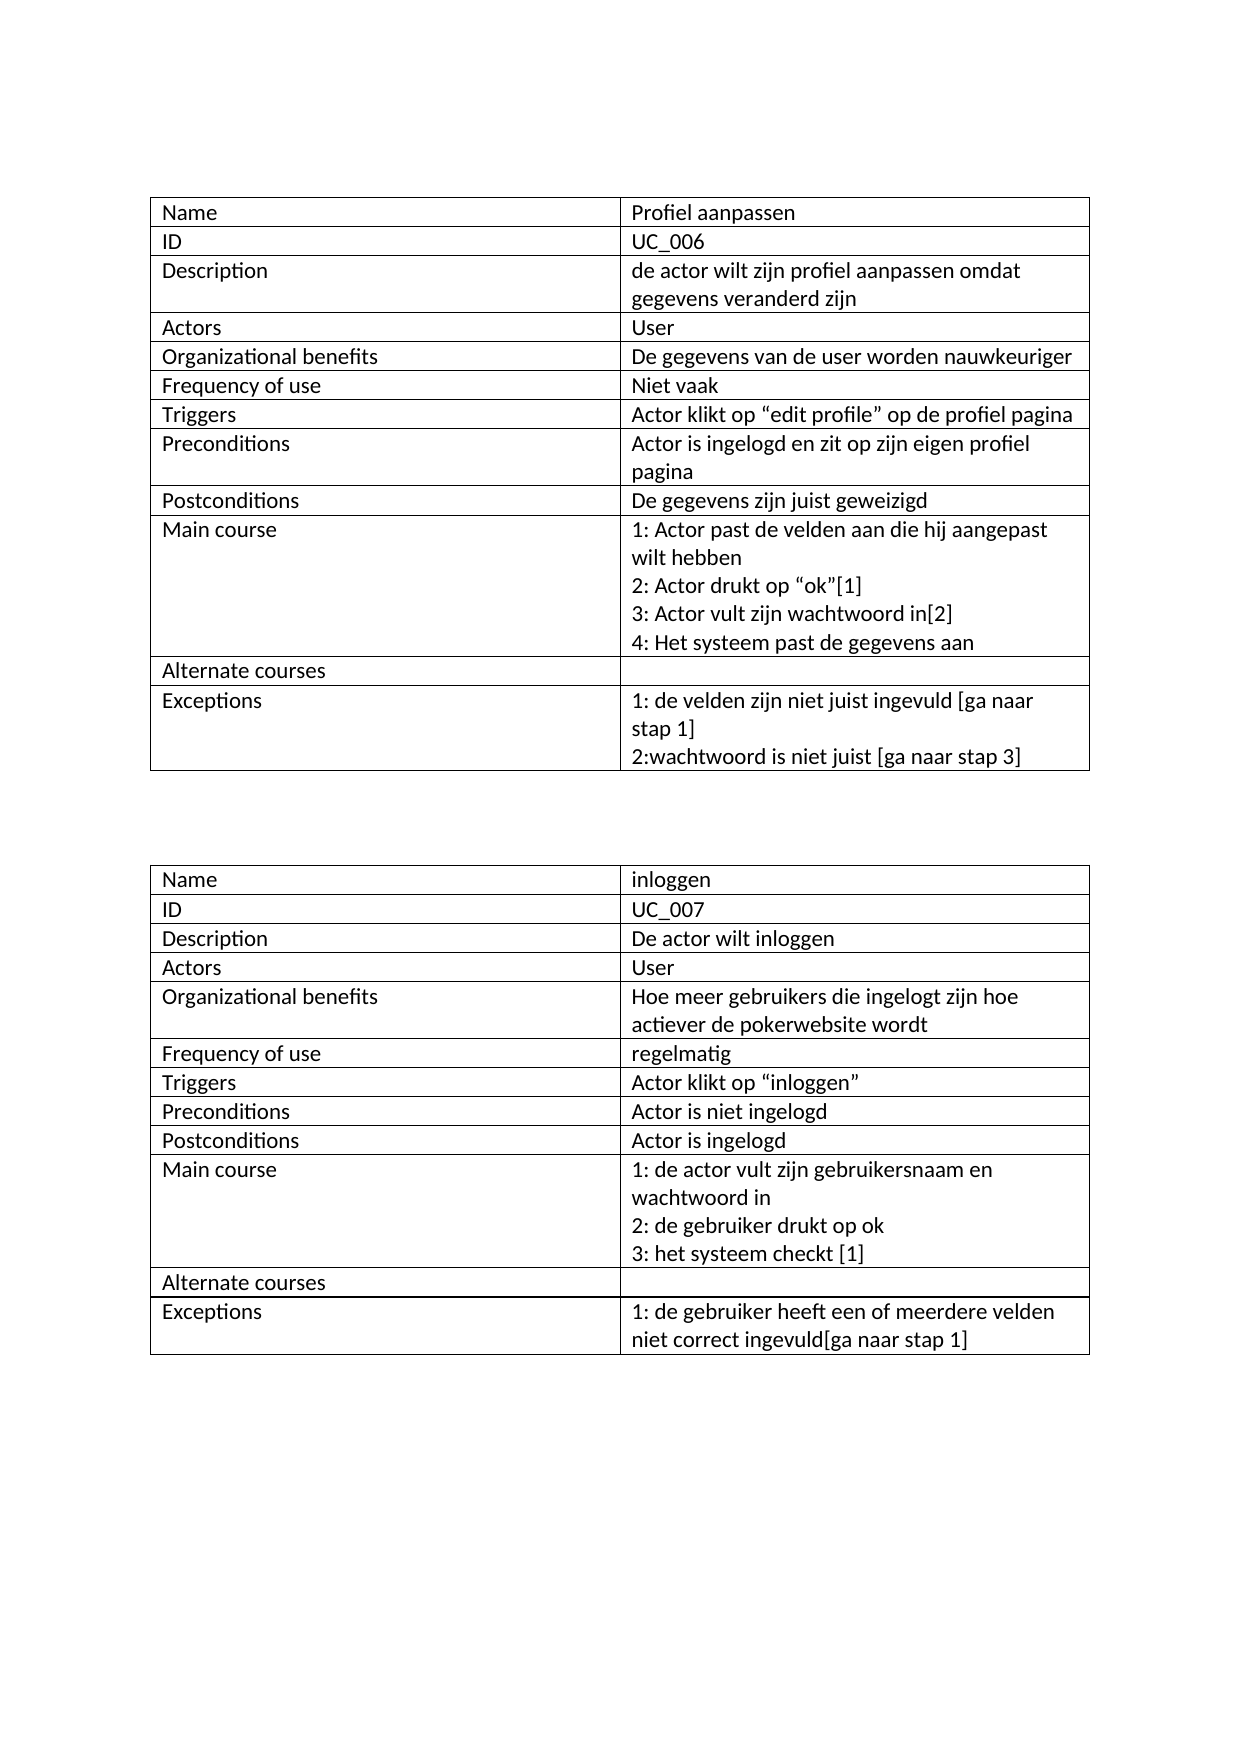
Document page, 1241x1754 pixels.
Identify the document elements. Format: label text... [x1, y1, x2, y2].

table_cell Actor is ingelogd [621, 1126, 1089, 1154]
table_cell Main course [151, 1155, 620, 1267]
table_cell Organizational benefits [151, 342, 620, 370]
table_cell de actor wilt zijn profiel aanpassen omdat gegevens veranderd zijn [621, 256, 1089, 312]
table_cell Exceptions [151, 1298, 620, 1353]
table_cell Alternate courses [151, 657, 620, 685]
table_cell User [621, 953, 1089, 981]
table_cell Organizational benefits [151, 982, 620, 1038]
table_cell Main course [151, 516, 620, 656]
table_cell Actor klikt op “edit profile” op de profiel pagina [621, 400, 1089, 428]
table_cell Description [151, 924, 620, 952]
table_cell Alternate courses [151, 1268, 620, 1296]
table_cell Description [151, 256, 620, 312]
table_header Name [151, 198, 620, 226]
table_cell Actor is ingelogd en zit op zijn eigen profiel pagina [621, 429, 1089, 485]
table_cell [621, 1268, 1089, 1296]
table_cell Triggers [151, 400, 620, 428]
table_cell 1: de actor vult zijn gebruikersnaam en wachtwoord in 2: de gebruiker drukt op ok 3: het systeem checkt [1] [621, 1155, 1089, 1267]
table_cell Frequency of use [151, 371, 620, 399]
table_cell Hoe meer gebruikers die ingelogt zijn hoe actiever de pokerwebsite wordt [621, 982, 1089, 1038]
table_cell Frequency of use [151, 1039, 620, 1067]
table_cell De gegevens zijn juist geweizigd [621, 486, 1089, 514]
table_cell 1: de gebruiker heeft een of meerdere velden niet correct ingevuld[ga naar stap 1] [621, 1298, 1089, 1353]
table_cell ID [151, 227, 620, 255]
table_cell Postconditions [151, 1126, 620, 1154]
table_cell Actor klikt op “inloggen” [621, 1068, 1089, 1096]
table_cell Actors [151, 313, 620, 341]
table_cell User [621, 313, 1089, 341]
table_header inloggen [621, 866, 1089, 894]
table_cell UC_007 [621, 895, 1089, 923]
table_cell De actor wilt inloggen [621, 924, 1089, 952]
table_cell regelmatig [621, 1039, 1089, 1067]
table_cell Actor is niet ingelogd [621, 1097, 1089, 1125]
table_cell Niet vaak [621, 371, 1089, 399]
table_cell Exceptions [151, 686, 620, 770]
table_header Profiel aanpassen [621, 198, 1089, 226]
table_cell Postconditions [151, 486, 620, 514]
table_cell 1: de velden zijn niet juist ingevuld [ga naar stap 1] 2:wachtwoord is niet juist [ga naar stap 3] [621, 686, 1089, 770]
table_header Name [151, 866, 620, 894]
table_cell UC_006 [621, 227, 1089, 255]
table_cell ID [151, 895, 620, 923]
table_cell Preconditions [151, 429, 620, 485]
table_cell Actors [151, 953, 620, 981]
table_cell [621, 657, 1089, 685]
table_cell 1: Actor past de velden aan die hij aangepast wilt hebben 2: Actor drukt op “ok”[1] 3: Actor vult zijn wachtwoord in[2] 4: Het systeem past de gegevens aan [621, 516, 1089, 656]
table_cell Preconditions [151, 1097, 620, 1125]
table_cell De gegevens van de user worden nauwkeuriger [621, 342, 1089, 370]
table_cell Triggers [151, 1068, 620, 1096]
